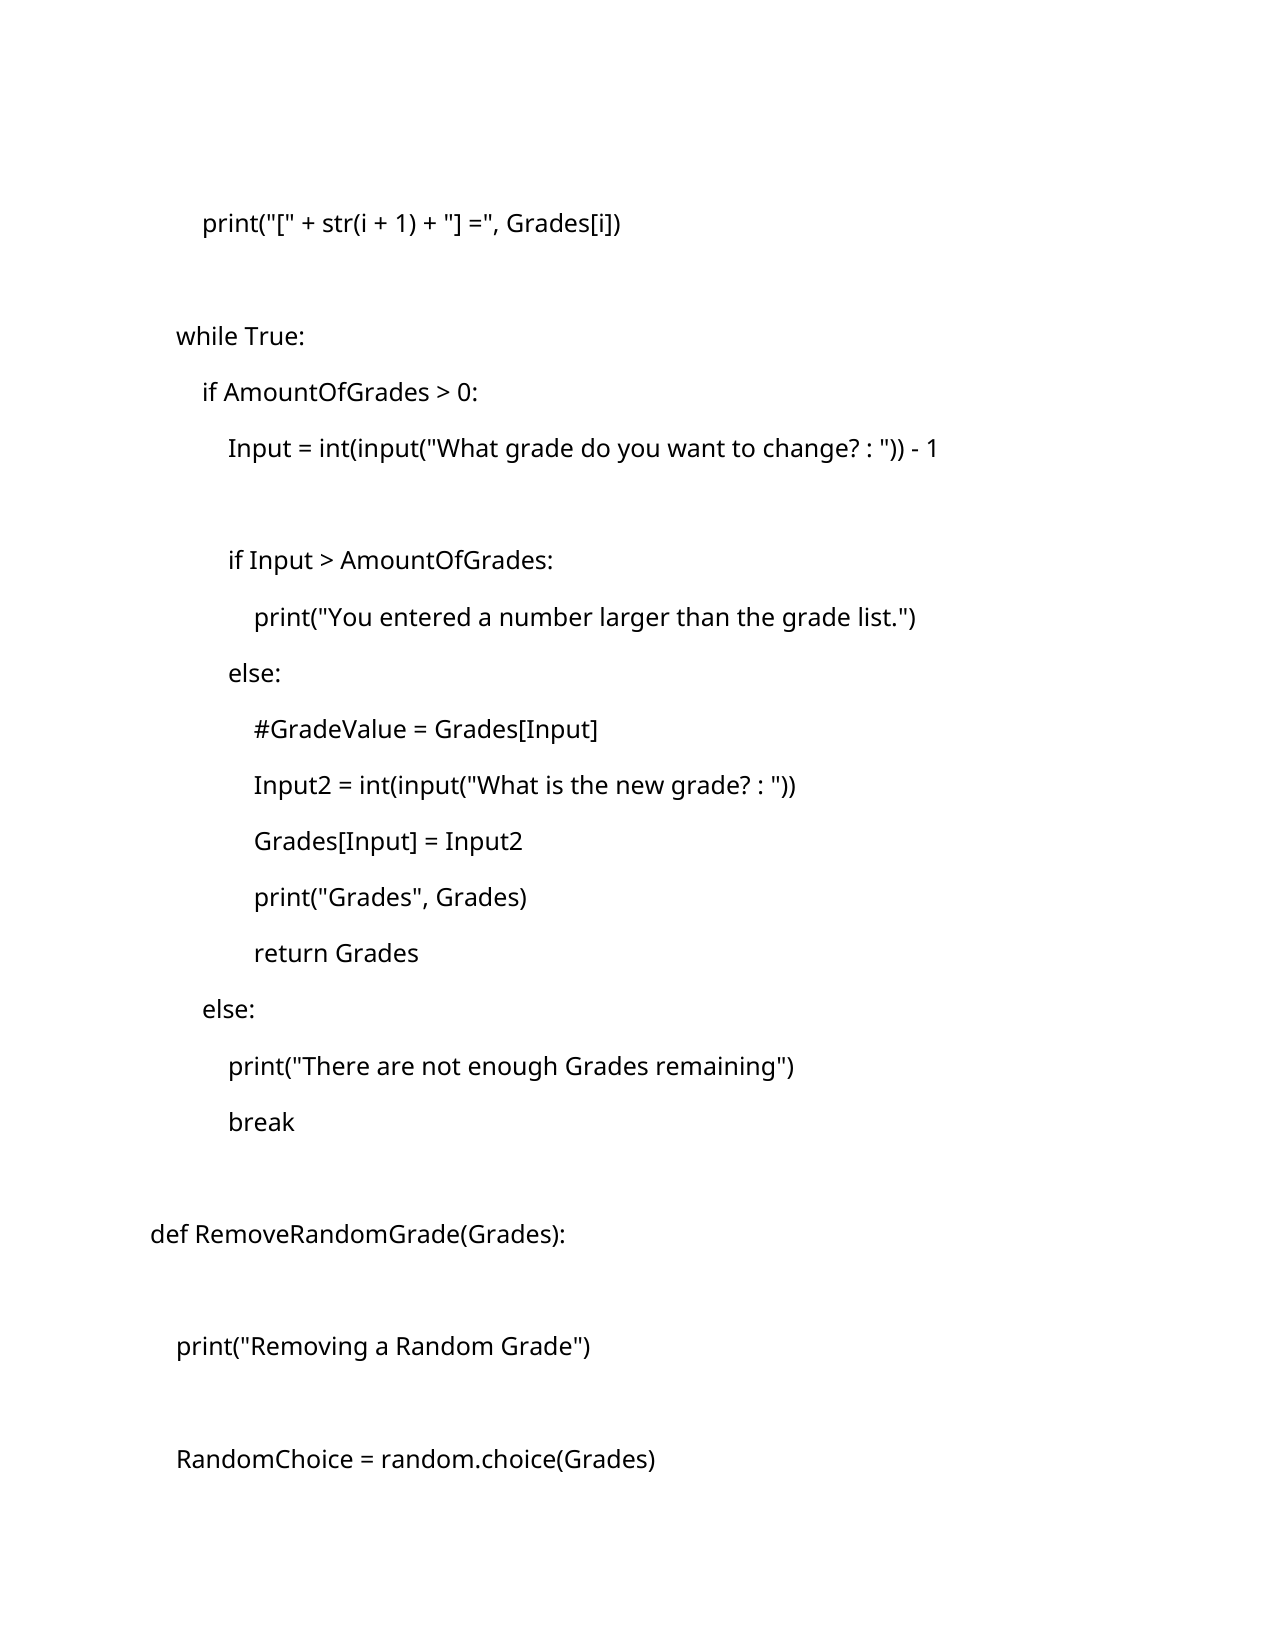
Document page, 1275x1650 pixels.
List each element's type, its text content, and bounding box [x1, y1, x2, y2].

text #GradeValue = Grades[Input] [150, 711, 1125, 746]
text print("[" + str(i + 1) + "] =", Grades[i]) [150, 206, 1125, 240]
text break [150, 1104, 1125, 1138]
text RandomChoice = random.choice(Grades) [150, 1441, 1125, 1475]
text Input2 = int(input("What is the new grade? : ")) [150, 768, 1125, 802]
text def RemoveRandomGrade(Grades): [150, 1217, 1125, 1251]
text return Grades [150, 936, 1125, 970]
text print("There are not enough Grades remaining") [150, 1048, 1125, 1082]
text while True: [150, 318, 1125, 352]
text print("You entered a number larger than the grade list.") [150, 599, 1125, 633]
text Grades[Input] = Input2 [150, 824, 1125, 858]
text else: [150, 655, 1125, 689]
text print("Removing a Random Grade") [150, 1329, 1125, 1363]
text Input = int(input("What grade do you want to change? : ")) - 1 [150, 431, 1125, 465]
text if Input > AmountOfGrades: [150, 543, 1125, 577]
text print("Grades", Grades) [150, 880, 1125, 914]
text if AmountOfGrades > 0: [150, 374, 1125, 409]
text else: [150, 992, 1125, 1026]
